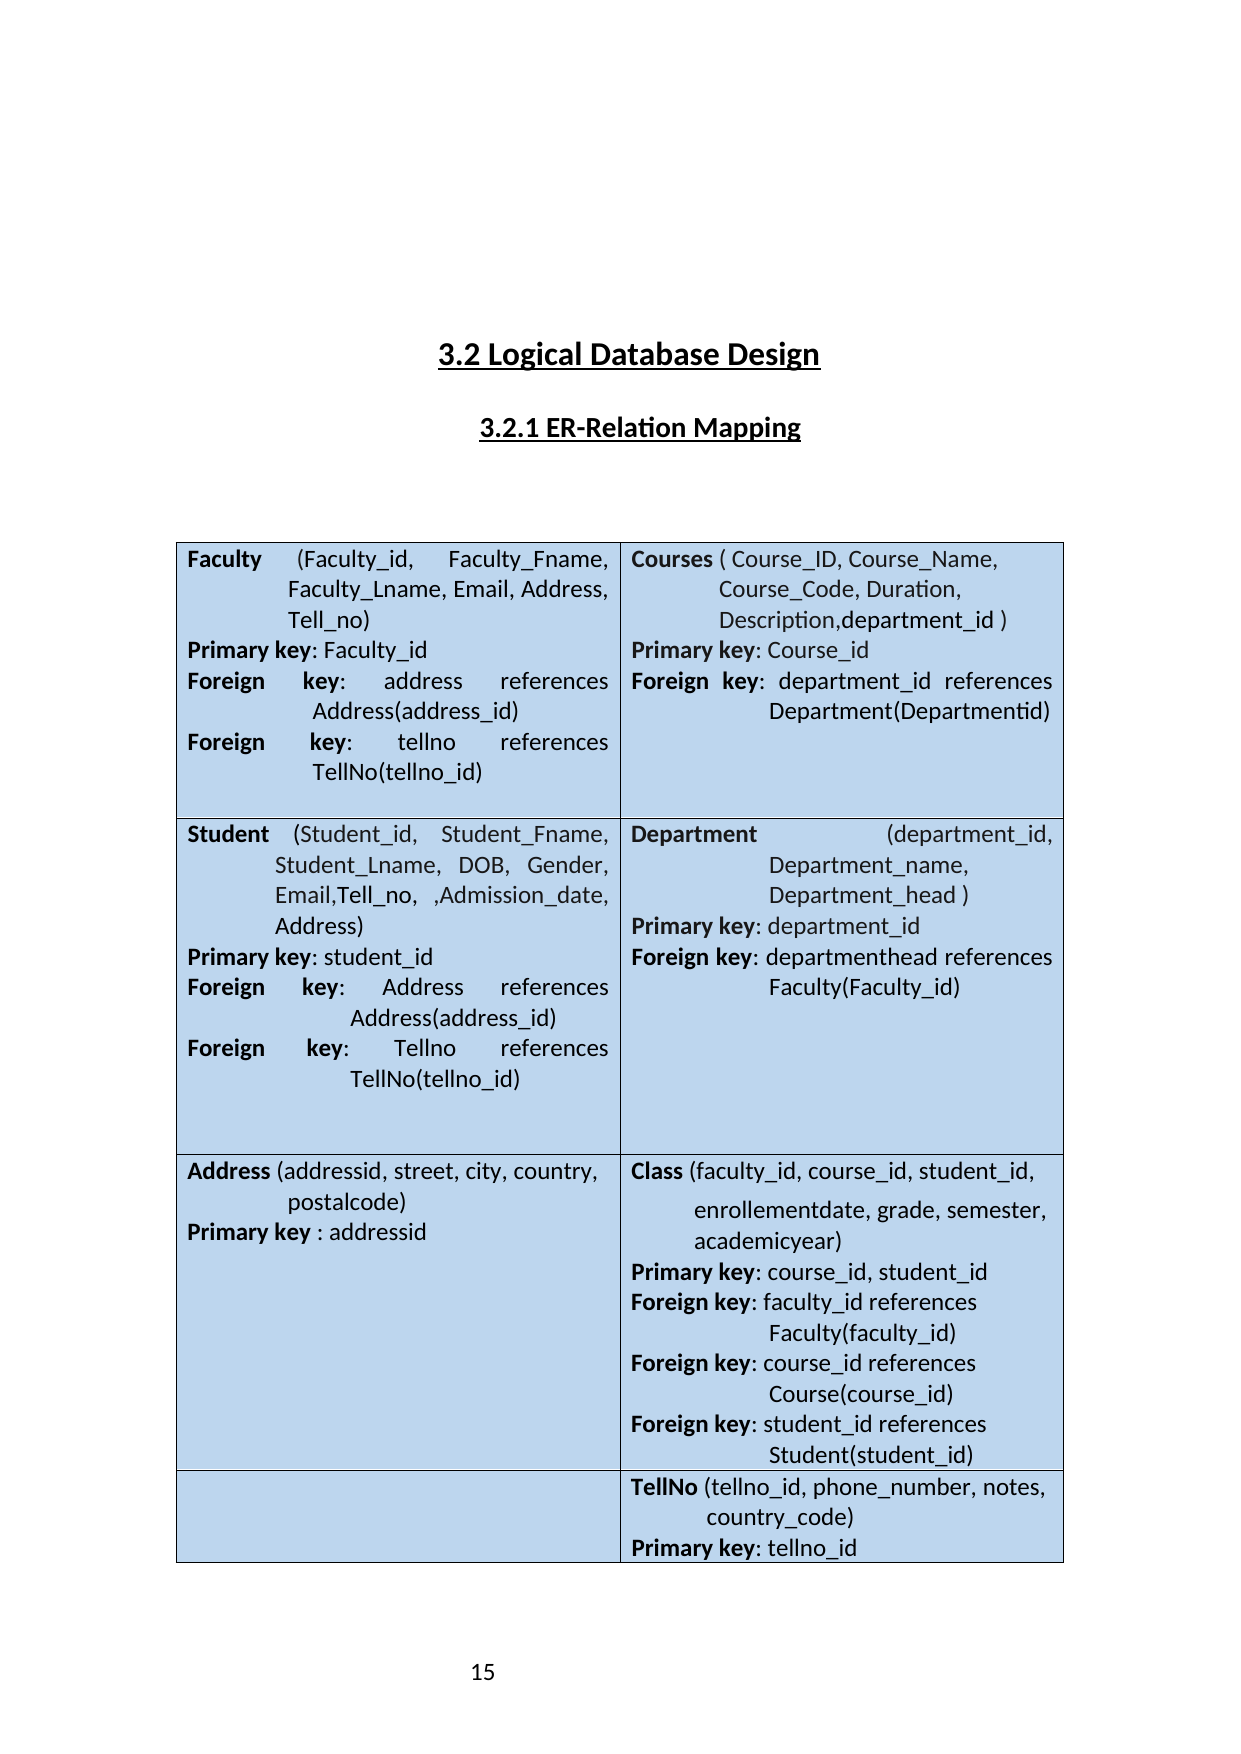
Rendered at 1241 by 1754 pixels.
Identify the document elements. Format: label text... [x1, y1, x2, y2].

list 3.2.1 ER-Relation Mapping [187, 409, 1053, 445]
table_header Courses ( Course_ID, Course_Name, Course_Code, Duration, Description,department_id ) Primary key: Course_id Foreign key: department_id references Department(Departmentid) [621, 543, 1063, 817]
table_cell TellNo (tellno_id, phone_number, notes, country_code) Primary key: tellno_id [621, 1471, 1063, 1562]
table_cell Department (department_id, Department_name, Department_head ) Primary key: department_id Foreign key: departmenthead references Faculty(Faculty_id) [621, 819, 1063, 1154]
table_header Faculty (Faculty_id, Faculty_Fname, Faculty_Lname, Email, Address, Tell_no) Primary key: Faculty_id Foreign key: address references Address(address_id) Foreign key: tellno references TellNo(tellno_id) [177, 543, 620, 817]
table_cell Student (Student_id, Student_Fname, Student_Lname, DOB, Gender, Email,Tell_no, ,Admission_date, Address) Primary key: student_id Foreign key: Address references Address(address_id) Foreign key: Tellno references TellNo(tellno_id) [177, 819, 620, 1154]
table_cell Address (addressid, street, city, country, postalcode) Primary key : addressid [177, 1155, 620, 1469]
list 3.2 Logical Database Design [187, 333, 1053, 374]
table_cell Class (faculty_id, course_id, student_id, enrollementdate, grade, semester, academicyear) Primary key: course_id, student_id Foreign key: faculty_id references Faculty(faculty_id) Foreign key: course_id references Course(course_id) Foreign key: student_id references Student(student_id) [621, 1155, 1063, 1469]
table_cell [177, 1471, 620, 1562]
